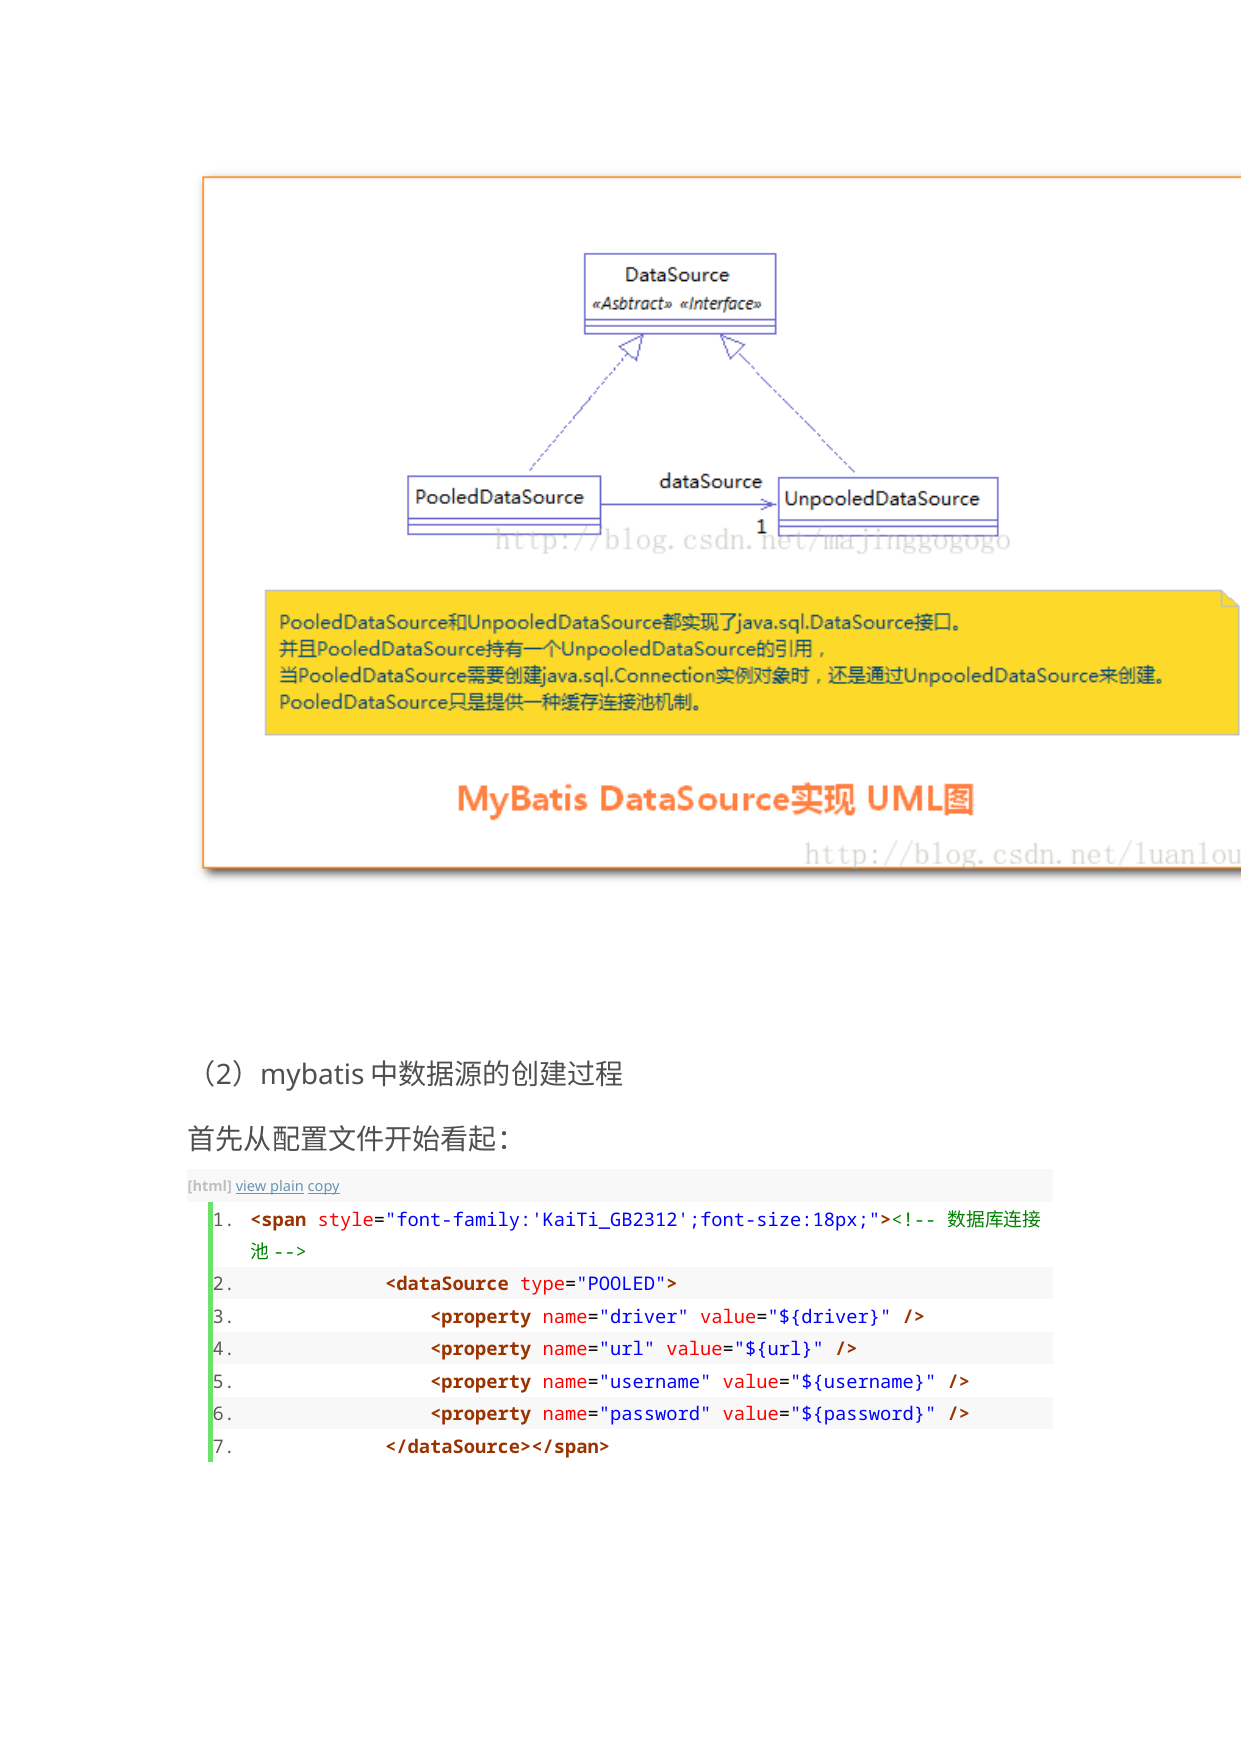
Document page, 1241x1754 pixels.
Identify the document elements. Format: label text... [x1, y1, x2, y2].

list <property name="url" value="${url}" /> [213, 1332, 1053, 1364]
list <span style="font-family:'KaiTi_GB2312';font-size:18px;"><!-- 数据库连接池 --> [213, 1202, 1053, 1267]
list <property name="driver" value="${driver}" /> [213, 1299, 1053, 1332]
picture [187, 162, 1241, 886]
text 首先从配置文件开始看起： [187, 1104, 1053, 1169]
list </dataSource></span> [213, 1429, 1053, 1462]
text [html] view plain copy [187, 1169, 1053, 1202]
list <dataSource type="POOLED"> [213, 1267, 1053, 1299]
list <property name="username" value="${username}" /> [213, 1364, 1053, 1397]
text （2）mybatis中数据源的创建过程 [187, 1039, 1053, 1104]
list <property name="password" value="${password}" /> [213, 1397, 1053, 1429]
